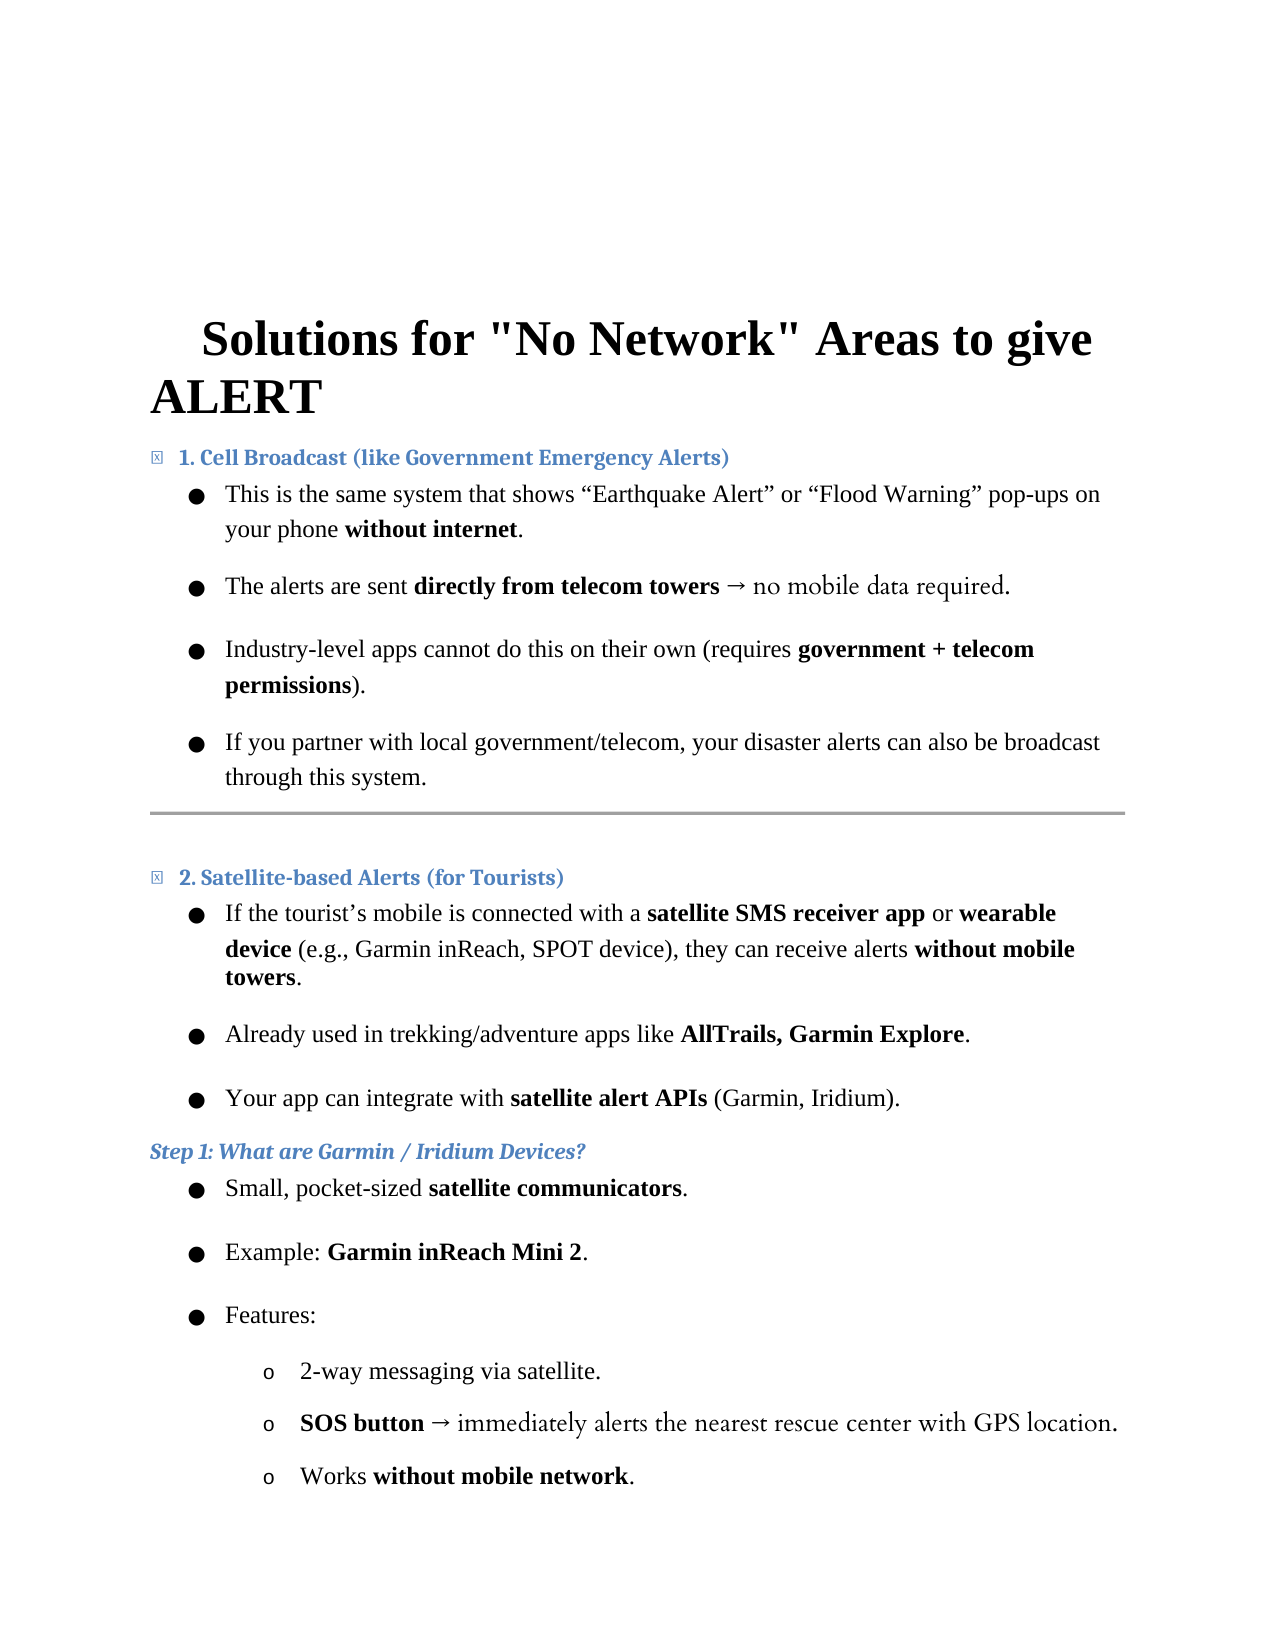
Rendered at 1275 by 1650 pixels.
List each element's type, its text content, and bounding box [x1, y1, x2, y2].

list This is the same system that shows “Earthquake Alert” or “Flood Warning” pop-ups on your phone without internet. [187, 471, 1125, 543]
list SOS button → immediately alerts the nearest rescue center with GPS location. [262, 1407, 1125, 1440]
subtitle Step 1: What are Garmin / Iridium Devices? [150, 1139, 1125, 1166]
subtitle ✅ 1. Cell Broadcast (like Government Emergency Alerts) [150, 445, 1125, 471]
list If you partner with local government/telecom, your disaster alerts can also be broadcast through this system. [187, 719, 1125, 791]
list Works without mobile network. [262, 1461, 1125, 1491]
list The alerts are sent directly from telecom towers → no mobile data required. [187, 563, 1125, 606]
list Your app can integrate with satellite alert APIs (Garmin, Iridium). [187, 1076, 1125, 1118]
list Industry-level apps cannot do this on their own (requires government + telecom permissions). [187, 627, 1125, 698]
subtitle 🔹 Solutions for "No Network" Areas to give ALERT [150, 309, 1125, 424]
list 2-way messaging via satellite. [262, 1356, 1125, 1386]
subtitle ✅ 2. Satellite-based Alerts (for Tourists) [150, 865, 1125, 891]
list Already used in trekking/adventure apps like AllTrails, Garmin Explore. [187, 1012, 1125, 1055]
list Features: [187, 1293, 1125, 1335]
list If the tourist’s mobile is connected with a satellite SMS receiver app or wearable device (e.g., Garmin inReach, SPOT device), they can receive alerts without mobile towers. [187, 891, 1125, 991]
list Small, pocket-sized satellite communicators. [187, 1166, 1125, 1208]
list Example: Garmin inReach Mini 2. [187, 1229, 1125, 1272]
